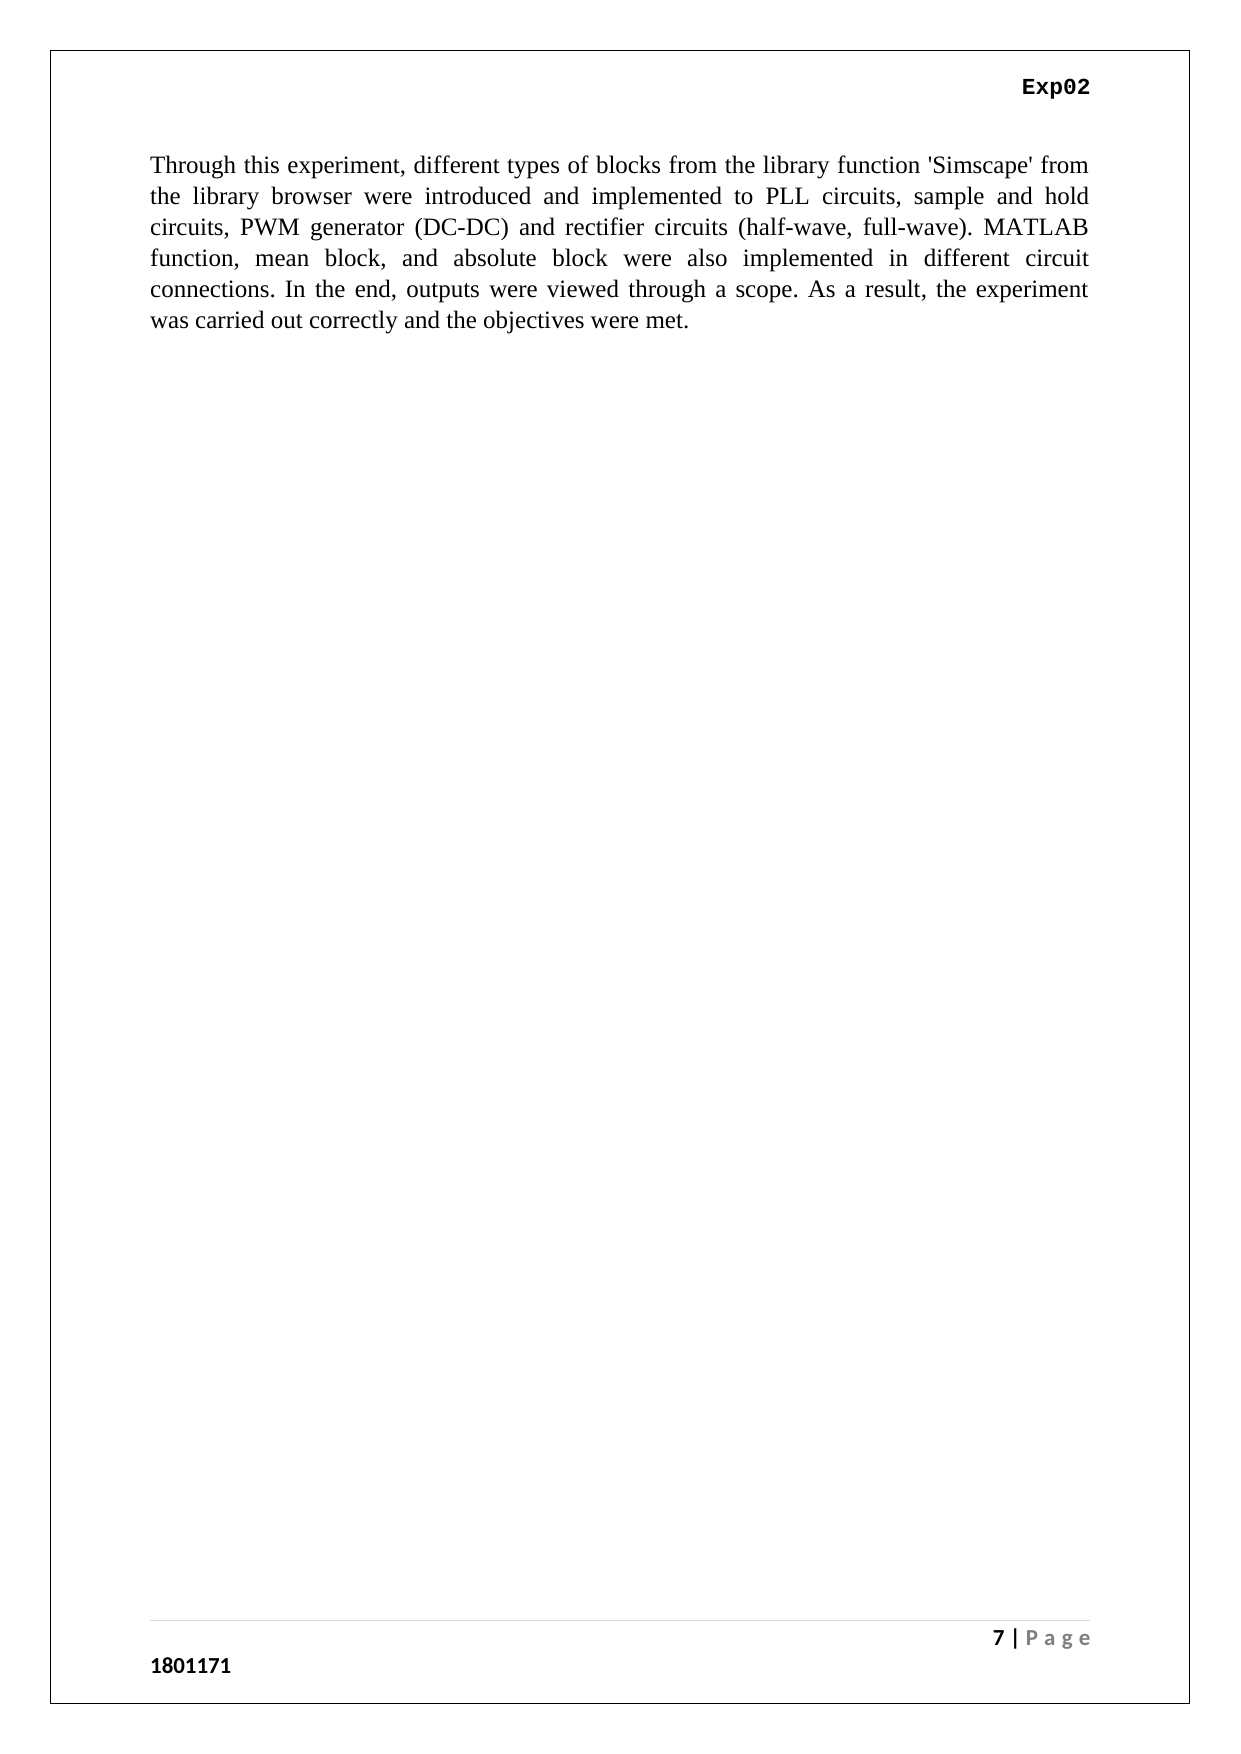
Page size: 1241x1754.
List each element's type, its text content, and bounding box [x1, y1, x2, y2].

text Through this experiment, different types of blocks from the library function 'Simscape' from the library browser were introduced and implemented to PLL circuits, sample and hold circuits, PWM generator (DC-DC) and rectifier circuits (half-wave, full-wave). MATLAB function, mean block, and absolute block were also implemented in different circuit connections. In the end, outputs were viewed through a scope. As a result, the experiment was carried out correctly and the objectives were met. [150, 150, 1090, 334]
